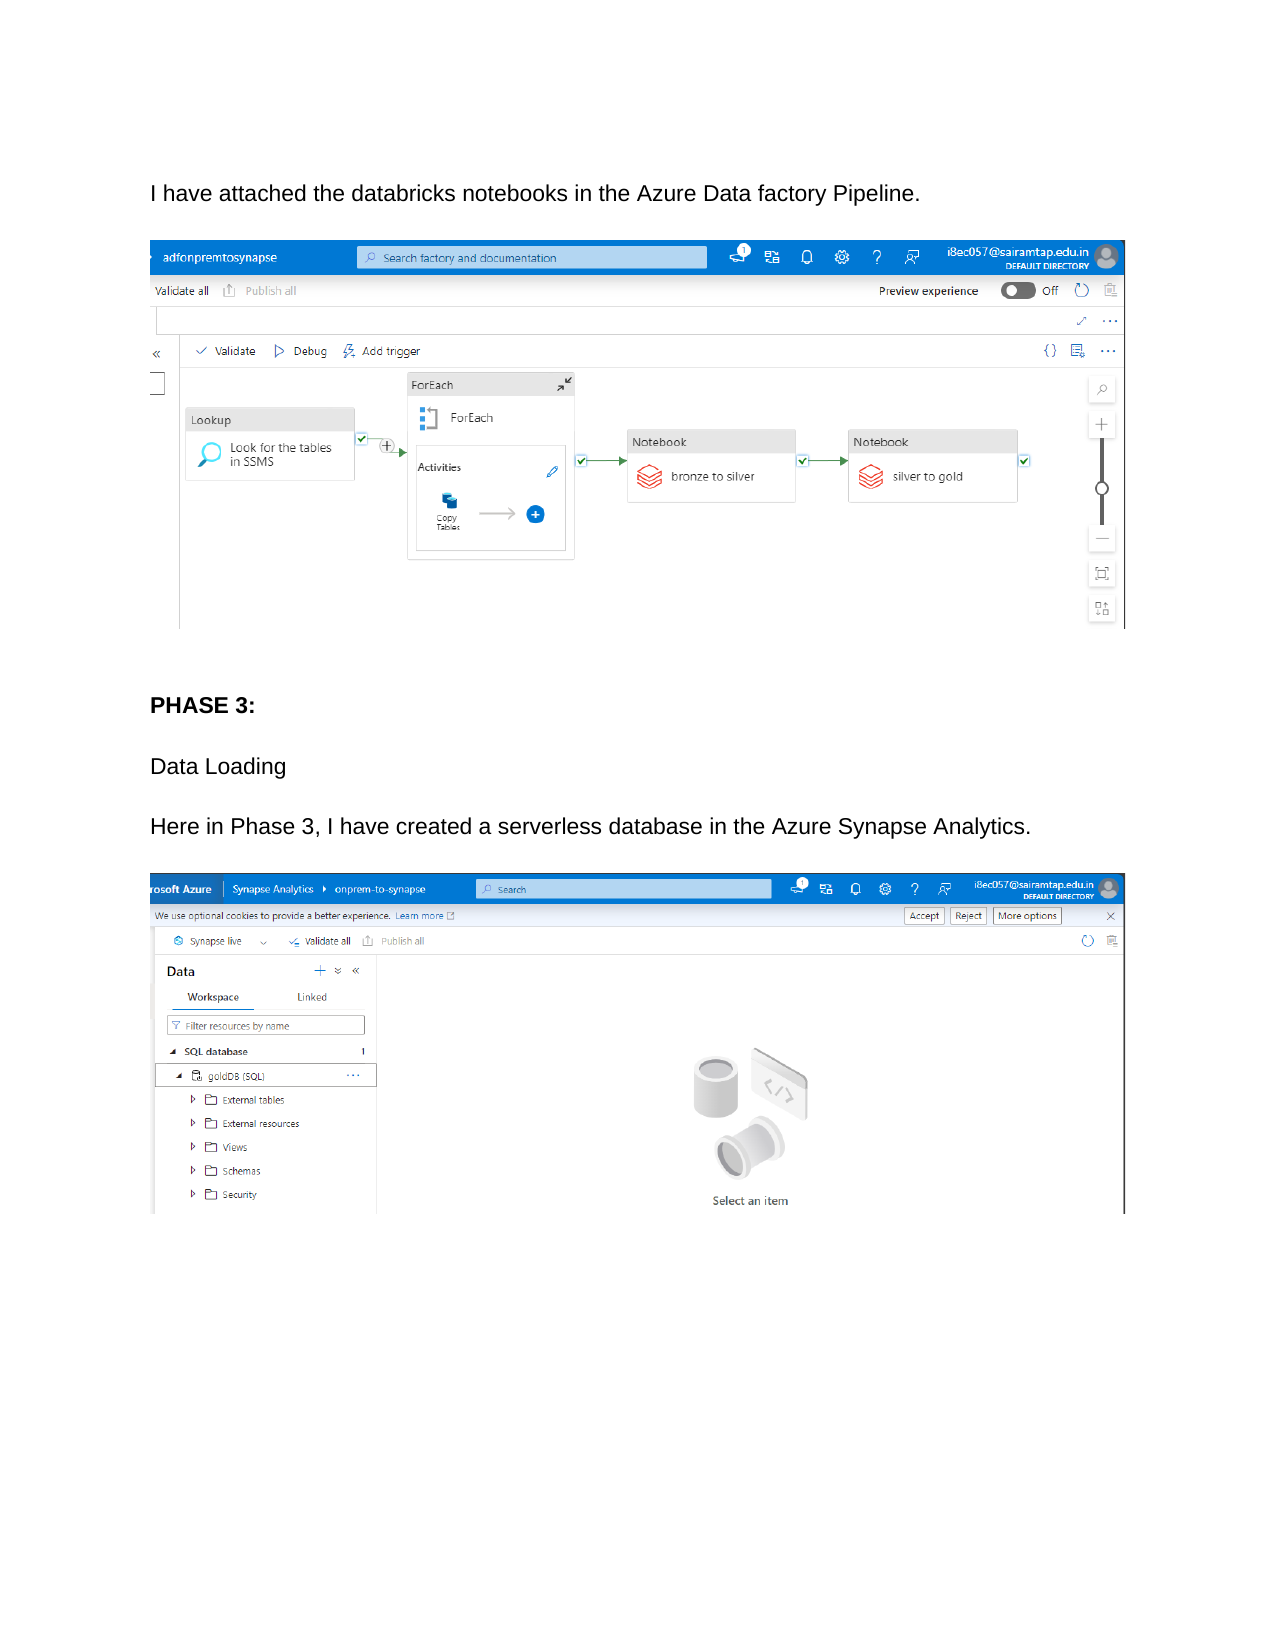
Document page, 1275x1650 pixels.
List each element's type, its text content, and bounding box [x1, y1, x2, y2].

text I have attached the databricks notebooks in the Azure Data factory Pipeline. [150, 180, 1125, 240]
picture [150, 873, 1125, 1214]
text Here in Phase 3, I have created a serverless database in the Azure Synapse Analytics. [150, 813, 1125, 873]
text PHASE 3: [150, 692, 1125, 719]
text Data Loading [150, 753, 1125, 779]
picture [150, 240, 1125, 629]
